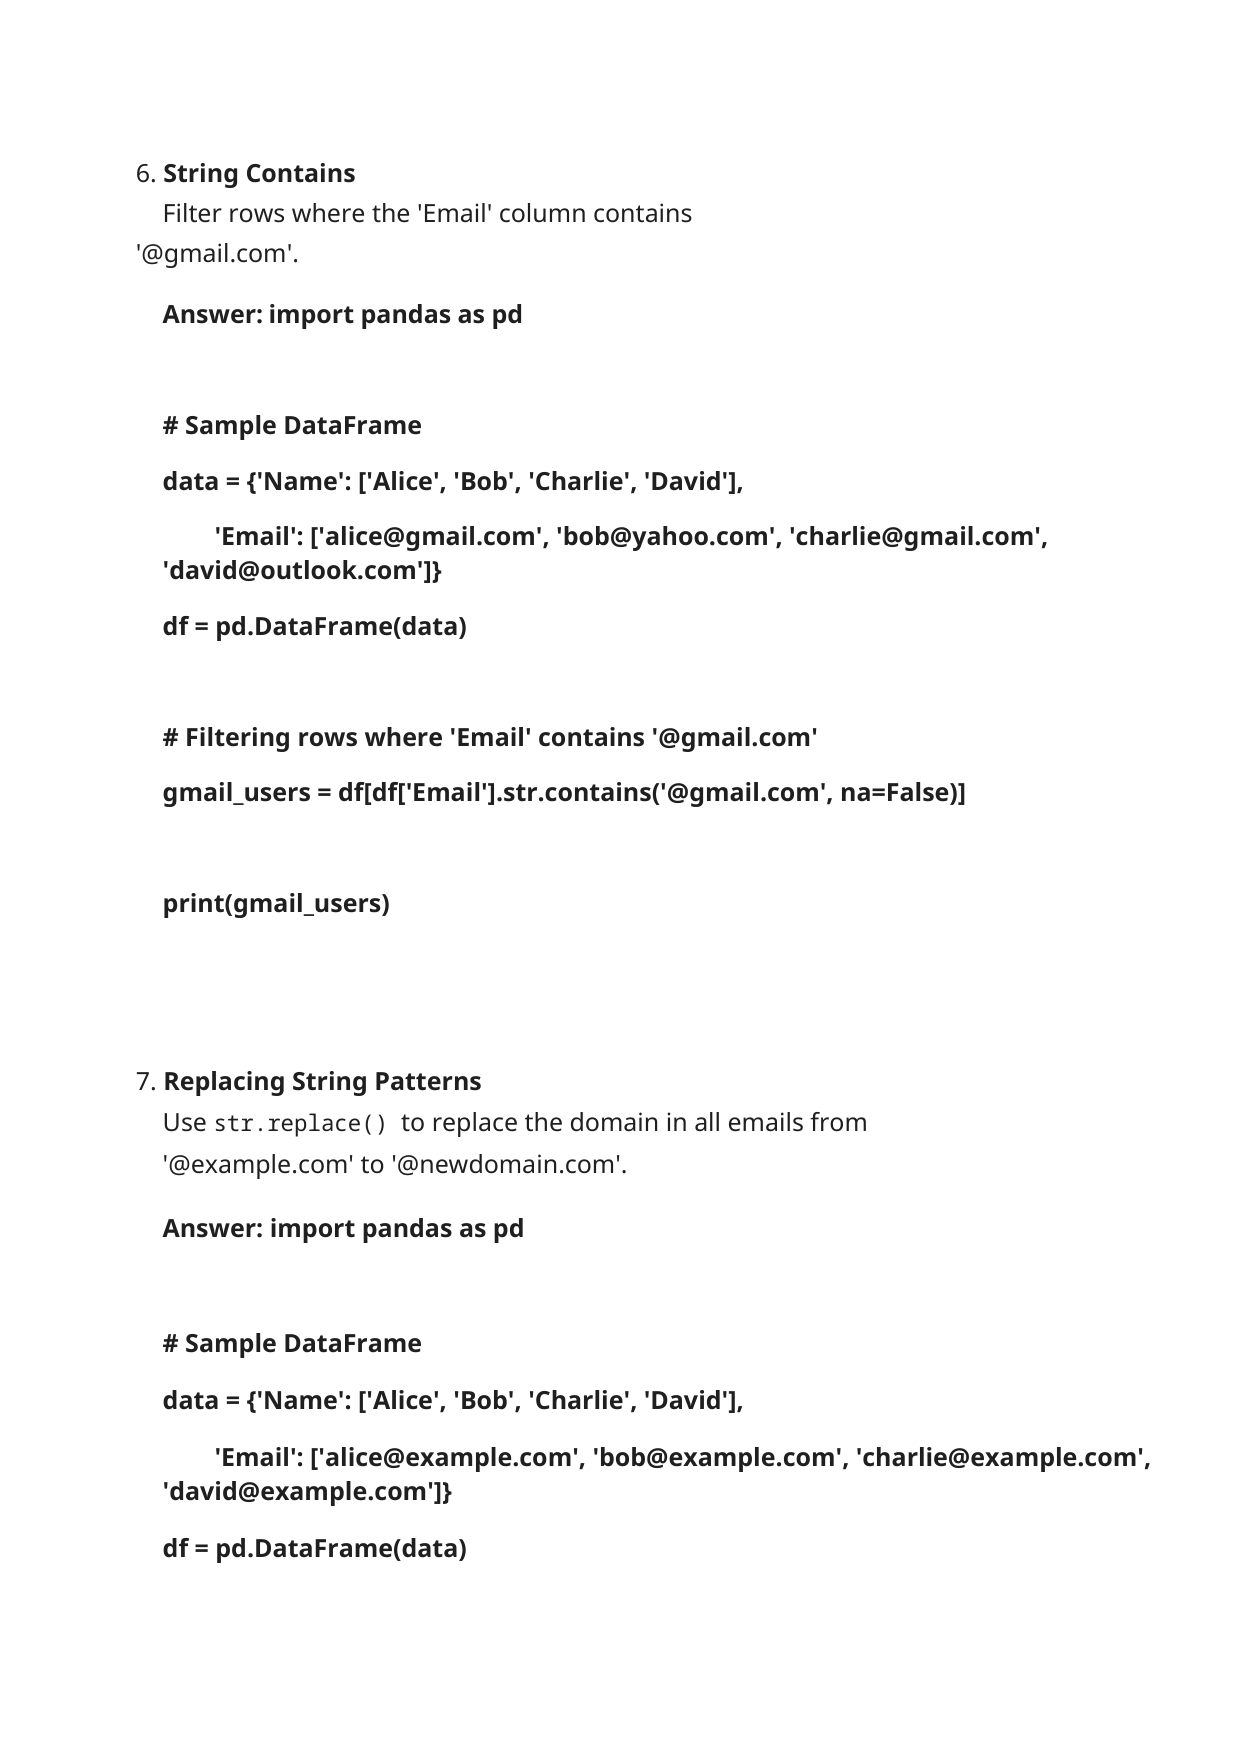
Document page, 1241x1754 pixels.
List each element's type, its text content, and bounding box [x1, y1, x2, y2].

text print(gmail_users) [162, 886, 1167, 920]
text 7. Replacing String Patterns Use str.replace() to replace the domain in all emails from '@example.com' to '@newdomain.com'. [136, 1063, 1047, 1180]
text # Sample DataFrame [162, 408, 1167, 442]
text df = pd.DataFrame(data) [162, 608, 1167, 642]
text gmail_users = df[df['Email'].str.contains('@gmail.com', na=False)] [162, 775, 1167, 809]
text data = {'Name': ['Alice', 'Bob', 'Charlie', 'David'], [162, 463, 1167, 497]
text Answer: import pandas as pd [162, 1211, 1167, 1245]
text # Sample DataFrame [162, 1325, 1167, 1359]
text Answer: import pandas as pd [162, 297, 1167, 331]
text # Filtering rows where 'Email' contains '@gmail.com' [162, 719, 1167, 753]
text df = pd.DataFrame(data) [162, 1531, 1167, 1565]
text data = {'Name': ['Alice', 'Bob', 'Charlie', 'David'], [162, 1382, 1167, 1416]
text 6. String Contains Filter rows where the 'Email' column contains '@gmail.com'. [136, 156, 822, 269]
text 'Email': ['alice@example.com', 'bob@example.com', 'charlie@example.com', 'david@example.com']} [162, 1439, 1167, 1508]
text 'Email': ['alice@gmail.com', 'bob@yahoo.com', 'charlie@gmail.com', 'david@outlook.com']} [162, 519, 1167, 587]
